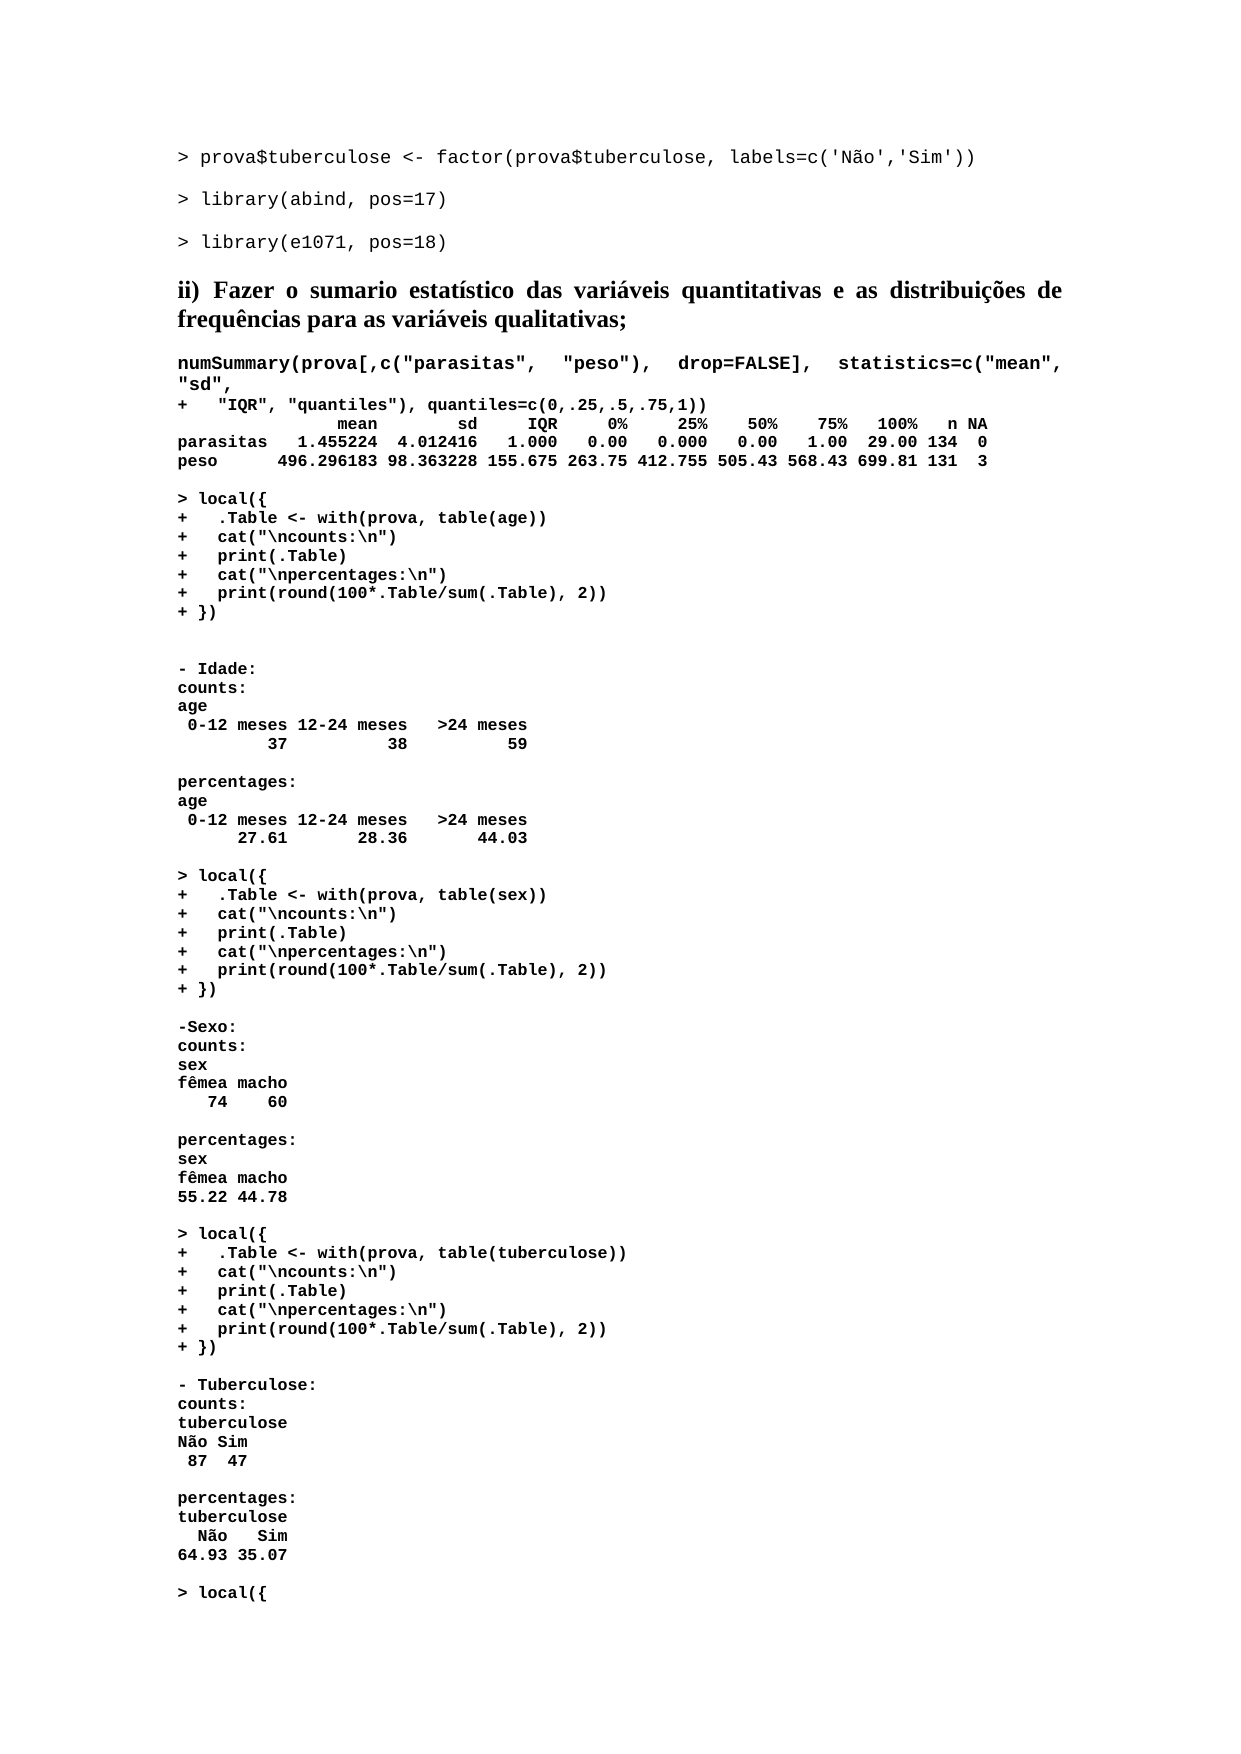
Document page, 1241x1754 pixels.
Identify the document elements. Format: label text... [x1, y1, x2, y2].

text + cat("\ncounts:\n") [177, 528, 1063, 547]
text > local({ [177, 868, 1063, 887]
text percentages: [177, 1132, 1063, 1151]
text + print(round(100*.Table/sum(.Table), 2)) [177, 585, 1063, 604]
text > library(abind, pos=17) [177, 190, 1063, 211]
text + .Table <- with(prova, table(sex)) [177, 887, 1063, 905]
text + }) [177, 604, 1063, 623]
text > local({ [177, 1226, 1063, 1245]
text - Idade: [177, 660, 1063, 679]
text counts: [177, 1037, 1063, 1056]
text numSummary(prova[,c("parasitas", "peso"), drop=FALSE], statistics=c("mean", "sd", [177, 354, 1063, 396]
text 87 47 [177, 1452, 1063, 1471]
text tuberculose [177, 1509, 1063, 1528]
text - Tuberculose: [177, 1377, 1063, 1396]
text + cat("\npercentages:\n") [177, 1301, 1063, 1320]
text 74 60 [177, 1094, 1063, 1113]
text fêmea macho [177, 1075, 1063, 1094]
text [177, 1320, 1063, 1339]
text + cat("\ncounts:\n") [177, 1264, 1063, 1282]
text 0-12 meses 12-24 meses >24 meses [177, 717, 1063, 736]
text + }) [177, 981, 1063, 1000]
text sex [177, 1151, 1063, 1169]
text tuberculose [177, 1414, 1063, 1433]
text + cat("\npercentages:\n") [177, 566, 1063, 585]
text > library(e1071, pos=18) [177, 233, 1063, 254]
text + print(.Table) [177, 547, 1063, 566]
text > local({ [177, 491, 1063, 509]
text ii) Fazer o sumario estatístico das variáveis quantitativas e as distribuições de frequências para as variáveis qualitativas; [177, 275, 1063, 333]
text parasitas 1.455224 4.012416 1.000 0.00 0.000 0.00 1.00 29.00 134 0 [177, 434, 1063, 453]
text age [177, 698, 1063, 717]
text age [177, 792, 1063, 811]
text counts: [177, 1396, 1063, 1414]
text 27.61 28.36 44.03 [177, 830, 1063, 849]
text Não Sim [177, 1433, 1063, 1452]
text > prova$tuberculose <- factor(prova$tuberculose, labels=c('Não','Sim')) [177, 148, 1063, 169]
text + print(.Table) [177, 924, 1063, 943]
text 64.93 35.07 [177, 1546, 1063, 1565]
text + print(round(100*.Table/sum(.Table), 2)) [177, 962, 1063, 981]
text Não Sim [177, 1528, 1063, 1546]
text 37 38 59 [177, 736, 1063, 754]
text > local({ [177, 1584, 1063, 1603]
text counts: [177, 679, 1063, 698]
text + .Table <- with(prova, table(age)) [177, 509, 1063, 528]
text + .Table <- with(prova, table(tuberculose)) [177, 1245, 1063, 1264]
text + cat("\npercentages:\n") [177, 943, 1063, 962]
text + "IQR", "quantiles"), quantiles=c(0,.25,.5,.75,1)) [177, 396, 1063, 415]
text sex [177, 1056, 1063, 1075]
text + print(.Table) [177, 1282, 1063, 1301]
text 55.22 44.78 [177, 1188, 1063, 1207]
text 0-12 meses 12-24 meses >24 meses [177, 811, 1063, 830]
text -Sexo: [177, 1018, 1063, 1037]
text peso 496.296183 98.363228 155.675 263.75 412.755 505.43 568.43 699.81 131 3 [177, 453, 1063, 472]
text percentages: [177, 773, 1063, 792]
text + cat("\ncounts:\n") [177, 905, 1063, 924]
text percentages: [177, 1490, 1063, 1509]
text + }) [177, 1339, 1063, 1358]
text mean sd IQR 0% 25% 50% 75% 100% n NA [177, 415, 1063, 434]
text fêmea macho [177, 1169, 1063, 1188]
